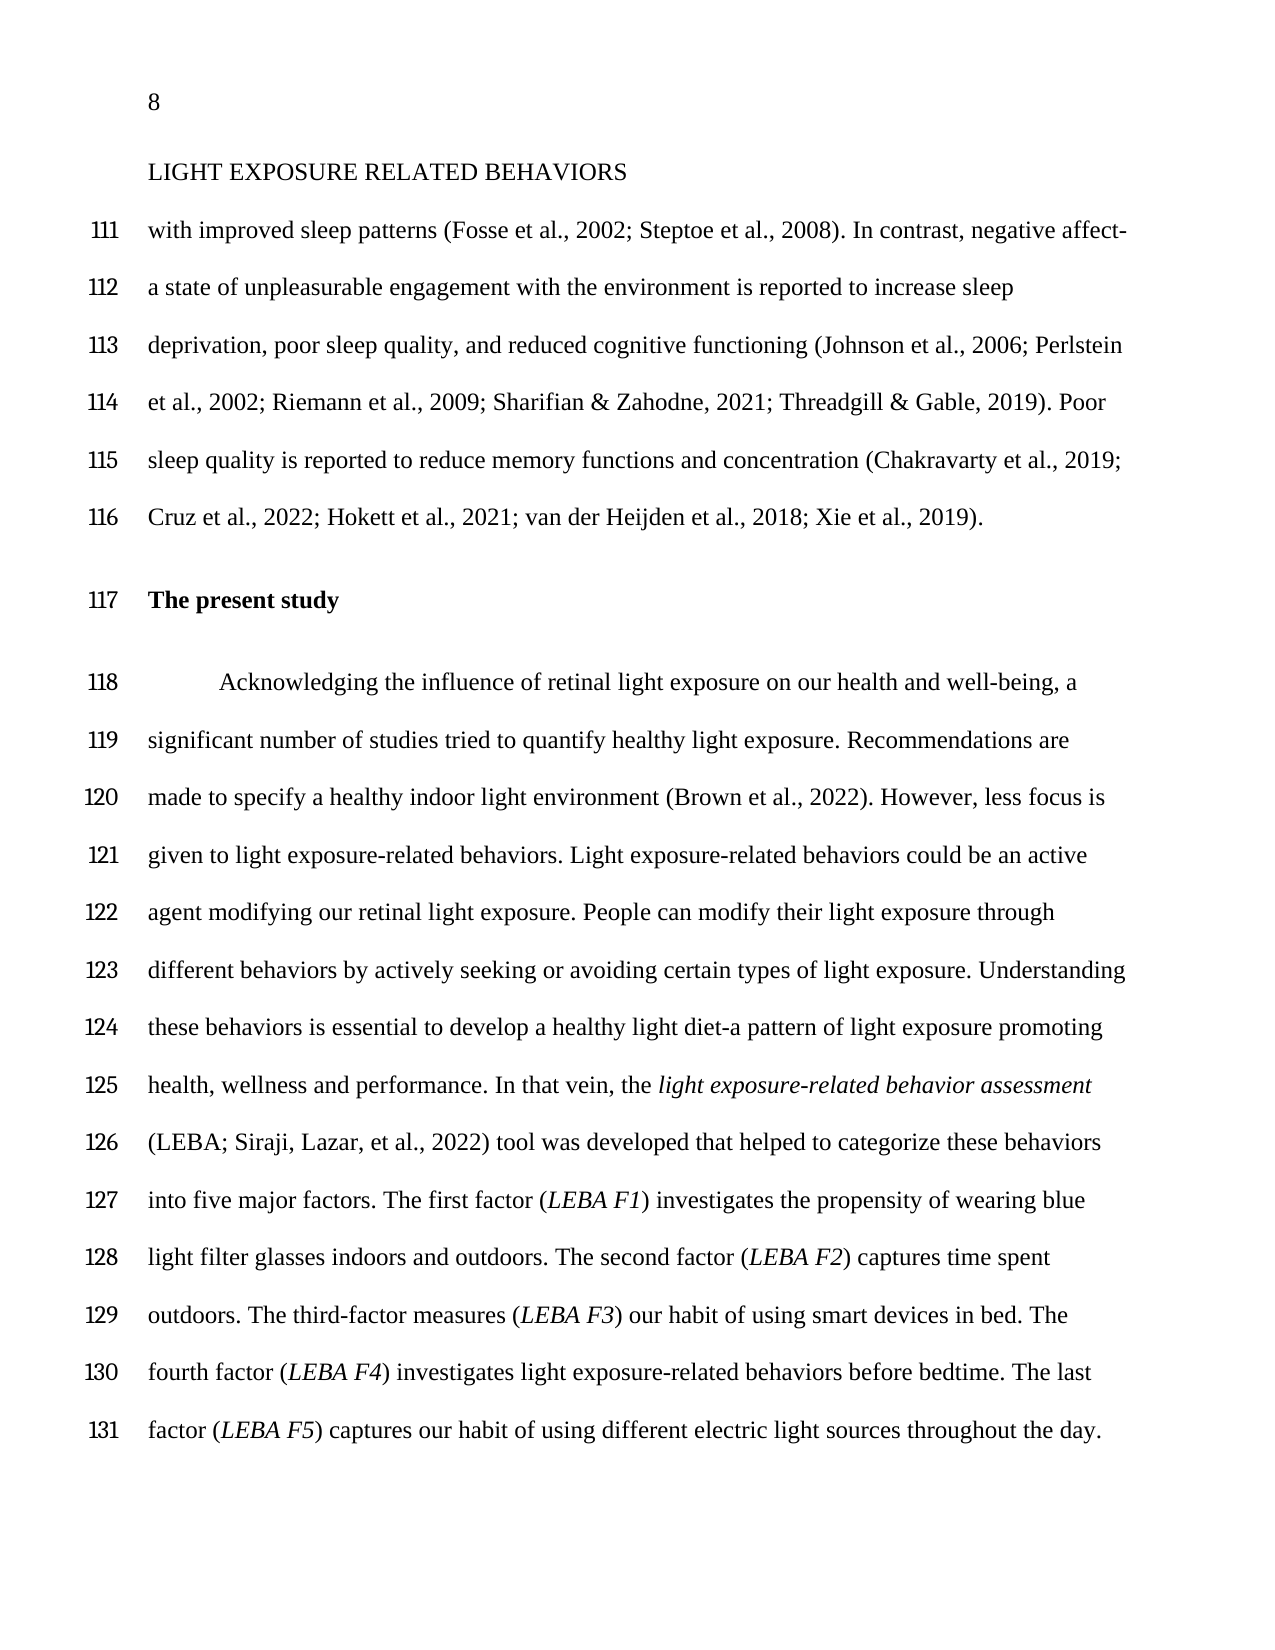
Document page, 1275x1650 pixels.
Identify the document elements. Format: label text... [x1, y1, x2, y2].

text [148, 667, 1127, 1444]
subtitle The present study [148, 585, 1127, 614]
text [148, 215, 1127, 531]
